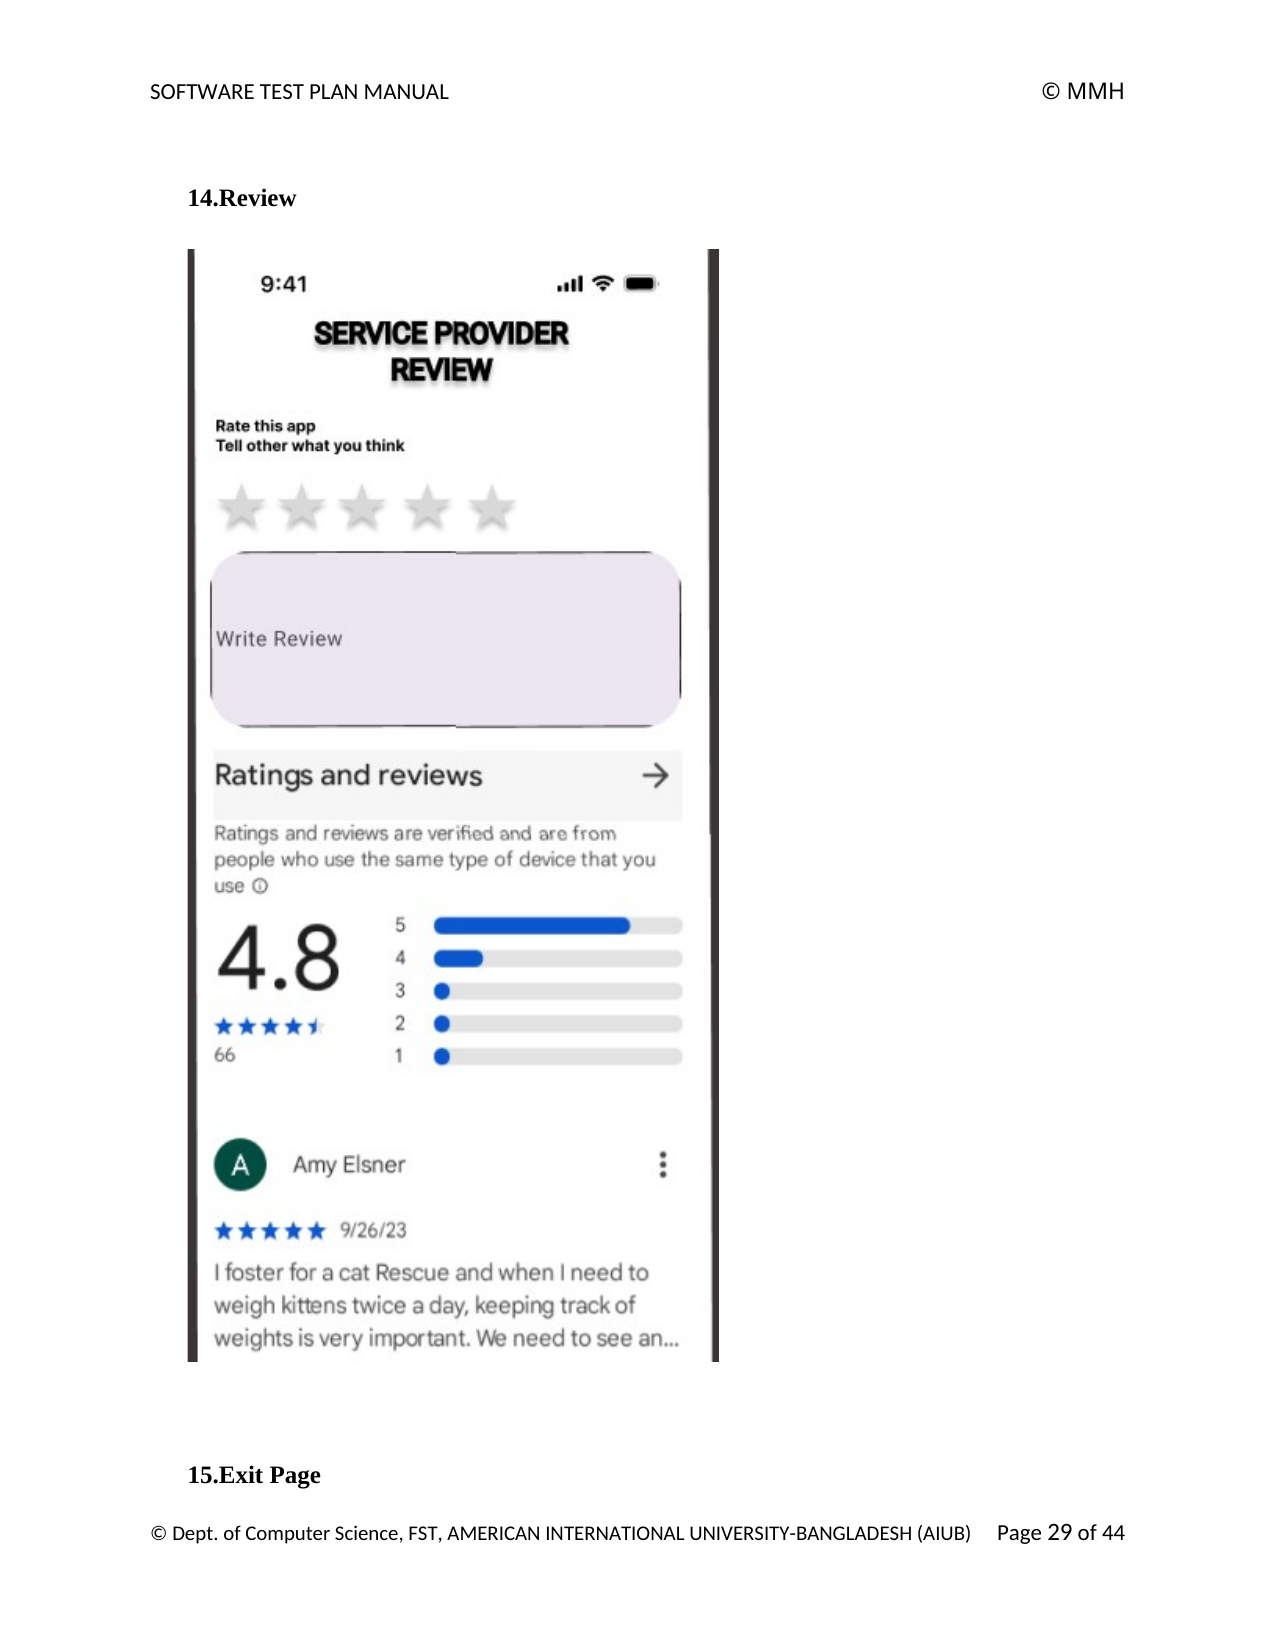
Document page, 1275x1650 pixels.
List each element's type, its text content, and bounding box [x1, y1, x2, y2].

list 15.Exit Page [187, 1460, 1125, 1489]
list 14.Review [187, 183, 1125, 212]
picture [187, 249, 719, 1362]
